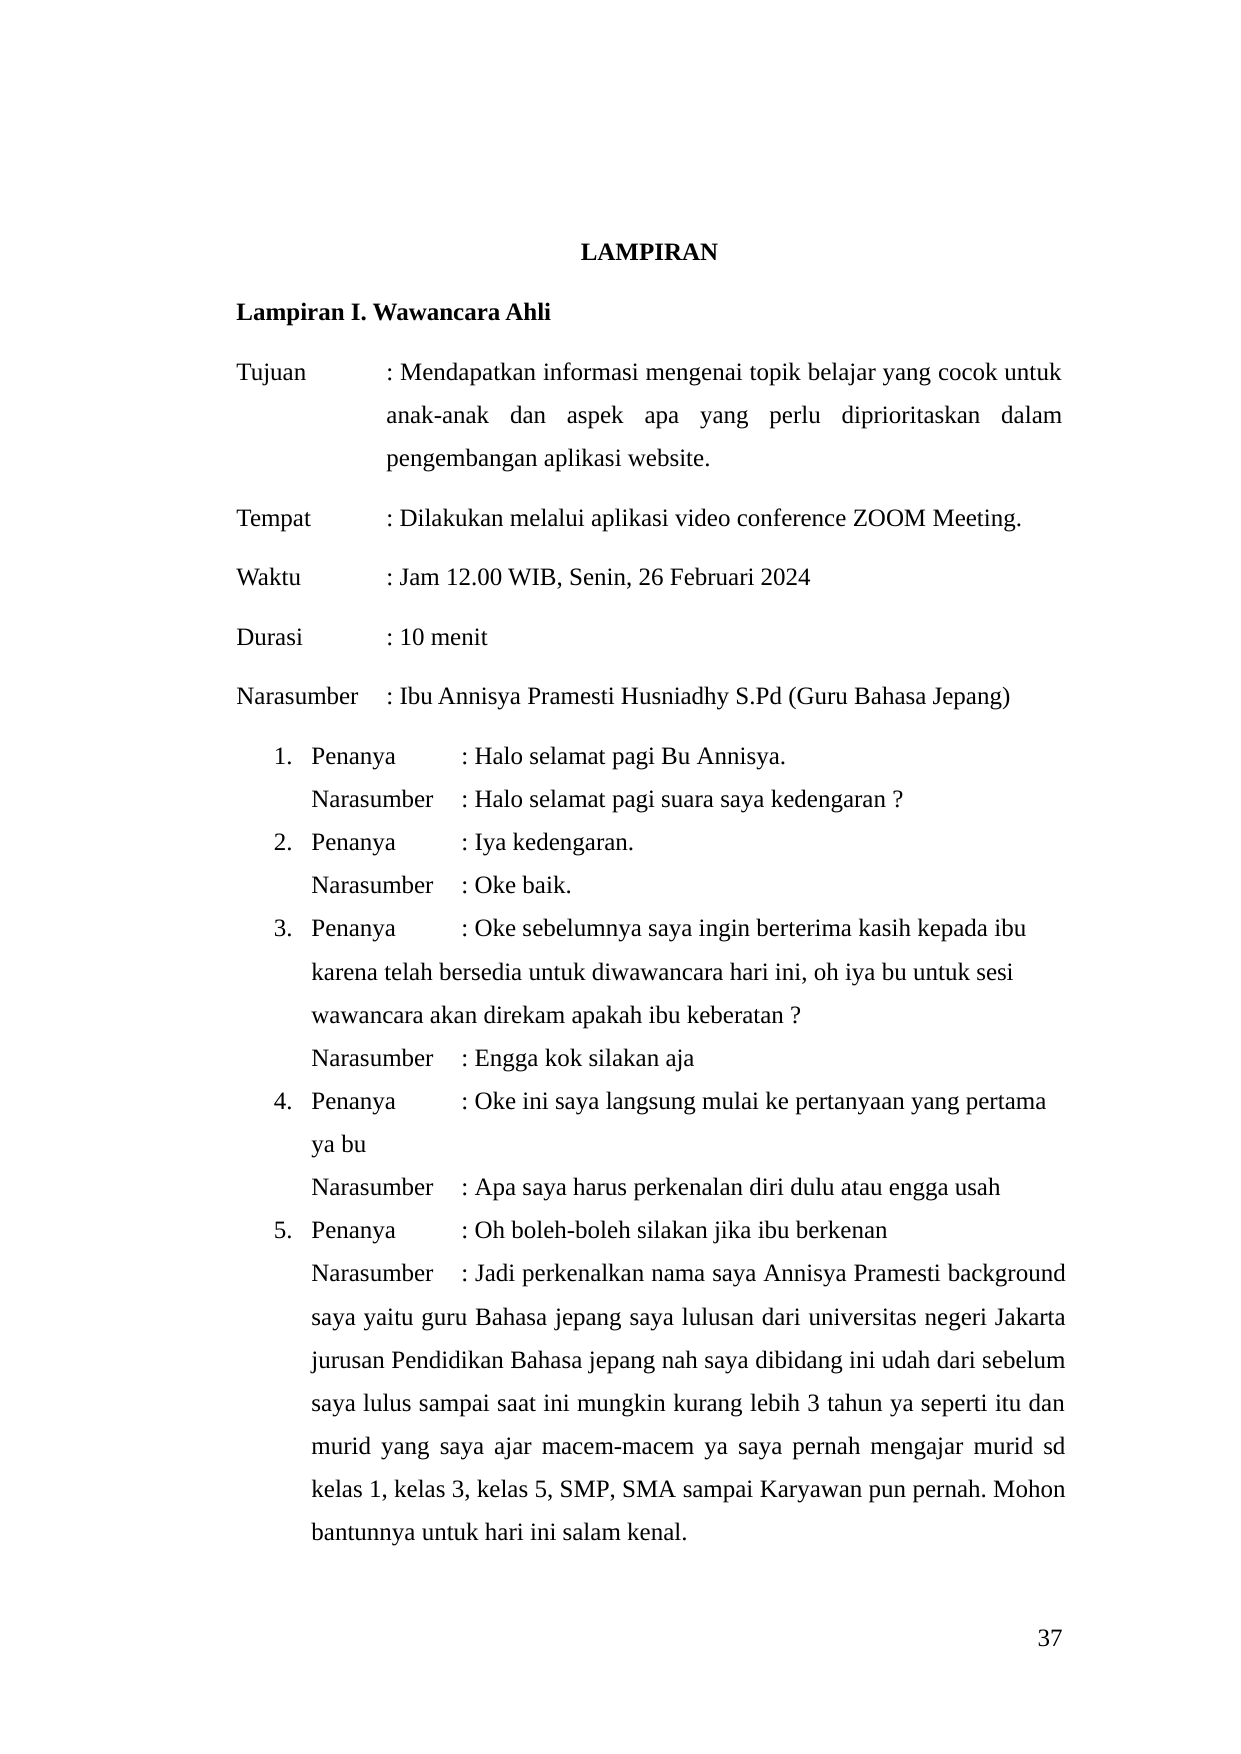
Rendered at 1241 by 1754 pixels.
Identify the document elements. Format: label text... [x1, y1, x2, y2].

list Penanya : Oh boleh-boleh silakan jika ibu berkenan [274, 1215, 1067, 1244]
list Narasumber : Engga kok silakan aja [311, 1043, 1067, 1072]
text Lampiran I. Wawancara Ahli [236, 297, 1062, 326]
text Durasi : 10 menit [236, 622, 1062, 651]
list Narasumber : Apa saya harus perkenalan diri dulu atau engga usah [311, 1172, 1067, 1201]
text Tujuan : Mendapatkan informasi mengenai topik belajar yang cocok untuk anak-anak dan aspek apa yang perlu diprioritaskan dalam pengembangan aplikasi website. [236, 357, 1062, 472]
text LAMPIRAN [236, 237, 1062, 266]
text Tempat : Dilakukan melalui aplikasi video conference ZOOM Meeting. [236, 503, 1062, 531]
list Narasumber : Jadi perkenalkan nama saya Annisya Pramesti background saya yaitu guru Bahasa jepang saya lulusan dari universitas negeri Jakarta jurusan Pendidikan Bahasa jepang nah saya dibidang ini udah dari sebelum saya lulus sampai saat ini mungkin kurang lebih 3 tahun ya seperti itu dan murid yang saya ajar macem-macem ya saya pernah mengajar murid sd kelas 1, kelas 3, kelas 5, SMP, SMA sampai Karyawan pun pernah. Mohon bantunnya untuk hari ini salam kenal. [311, 1258, 1067, 1546]
text Narasumber : Ibu Annisya Pramesti Husniadhy S.Pd (Guru Bahasa Jepang) [236, 681, 1062, 710]
text Waktu : Jam 12.00 WIB, Senin, 26 Februari 2024 [236, 562, 1062, 591]
list Penanya : Oke ini saya langsung mulai ke pertanyaan yang pertama ya bu [274, 1086, 1067, 1158]
list Penanya : Oke sebelumnya saya ingin berterima kasih kepada ibu karena telah bersedia untuk diwawancara hari ini, oh iya bu untuk sesi wawancara akan direkam apakah ibu keberatan ? [274, 913, 1067, 1028]
list Narasumber : Halo selamat pagi suara saya kedengaran ? [311, 784, 1067, 813]
list Narasumber : Oke baik. [311, 870, 1067, 899]
list Penanya : Halo selamat pagi Bu Annisya. [274, 741, 1067, 770]
list Penanya : Iya kedengaran. [274, 827, 1067, 856]
